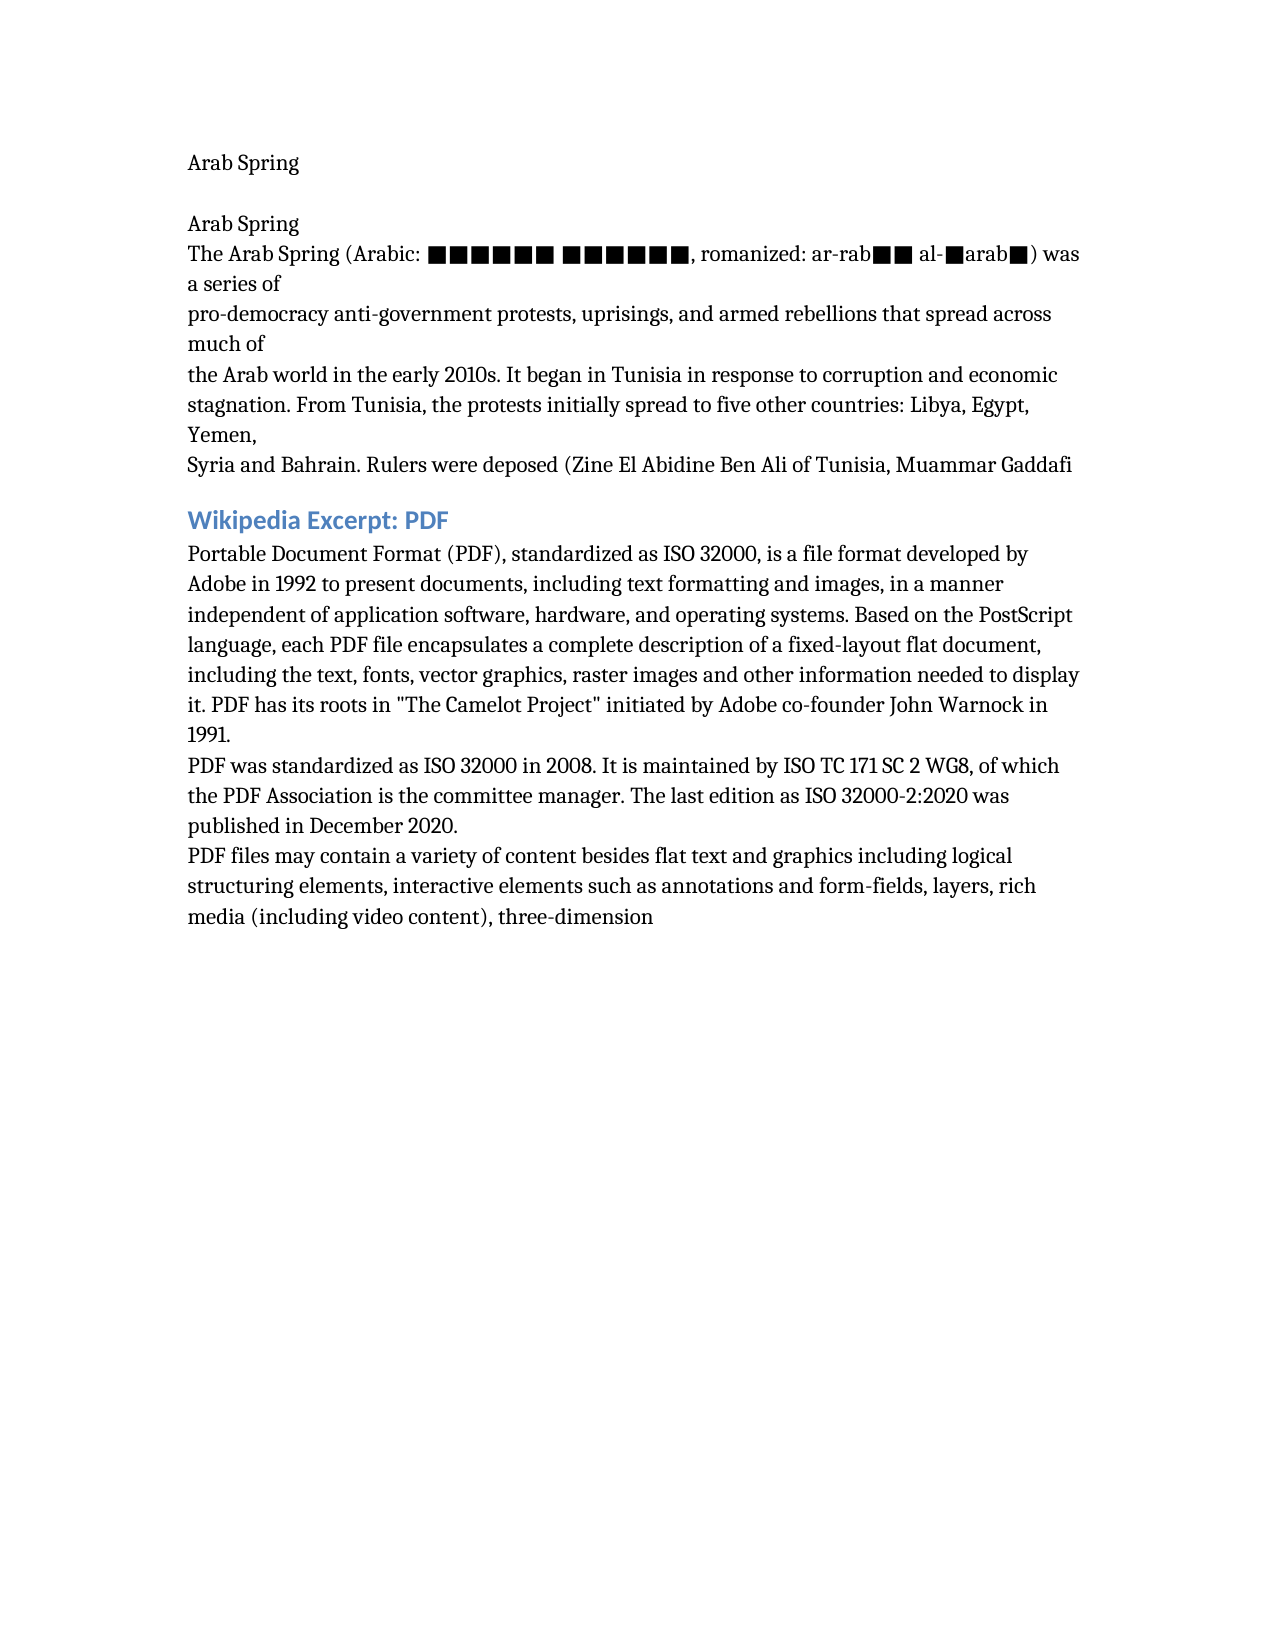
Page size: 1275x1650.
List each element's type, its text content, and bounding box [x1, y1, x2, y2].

text Arab Spring Arab Spring The Arab Spring (Arabic: ■■■■■■ ■■■■■■, romanized: ar-rab■■ al-■arab■) was a series of pro-democracy anti-government protests, uprisings, and armed rebellions that spread across much of the Arab world in the early 2010s. It began in Tunisia in response to corruption and economic stagnation. From Tunisia, the protests initially spread to five other countries: Libya, Egypt, Yemen, Syria and Bahrain. Rulers were deposed (Zine El Abidine Ben Ali of Tunisia, Muammar Gaddafi [187, 150, 1087, 478]
text Portable Document Format (PDF), standardized as ISO 32000, is a file format developed by Adobe in 1992 to present documents, including text formatting and images, in a manner independent of application software, hardware, and operating systems. Based on the PostScript language, each PDF file encapsulates a complete description of a fixed-layout flat document, including the text, fonts, vector graphics, raster images and other information needed to display it. PDF has its roots in "The Camelot Project" initiated by Adobe co-founder John Warnock in 1991. PDF was standardized as ISO 32000 in 2008. It is maintained by ISO TC 171 SC 2 WG8, of which the PDF Association is the committee manager. The last edition as ISO 32000-2:2020 was published in December 2020. PDF files may contain a variety of content besides flat text and graphics including logical structuring elements, interactive elements such as annotations and form-fields, layers, rich media (including video content), three-dimension [187, 541, 1087, 930]
subtitle Wikipedia Excerpt: PDF [187, 503, 1087, 536]
